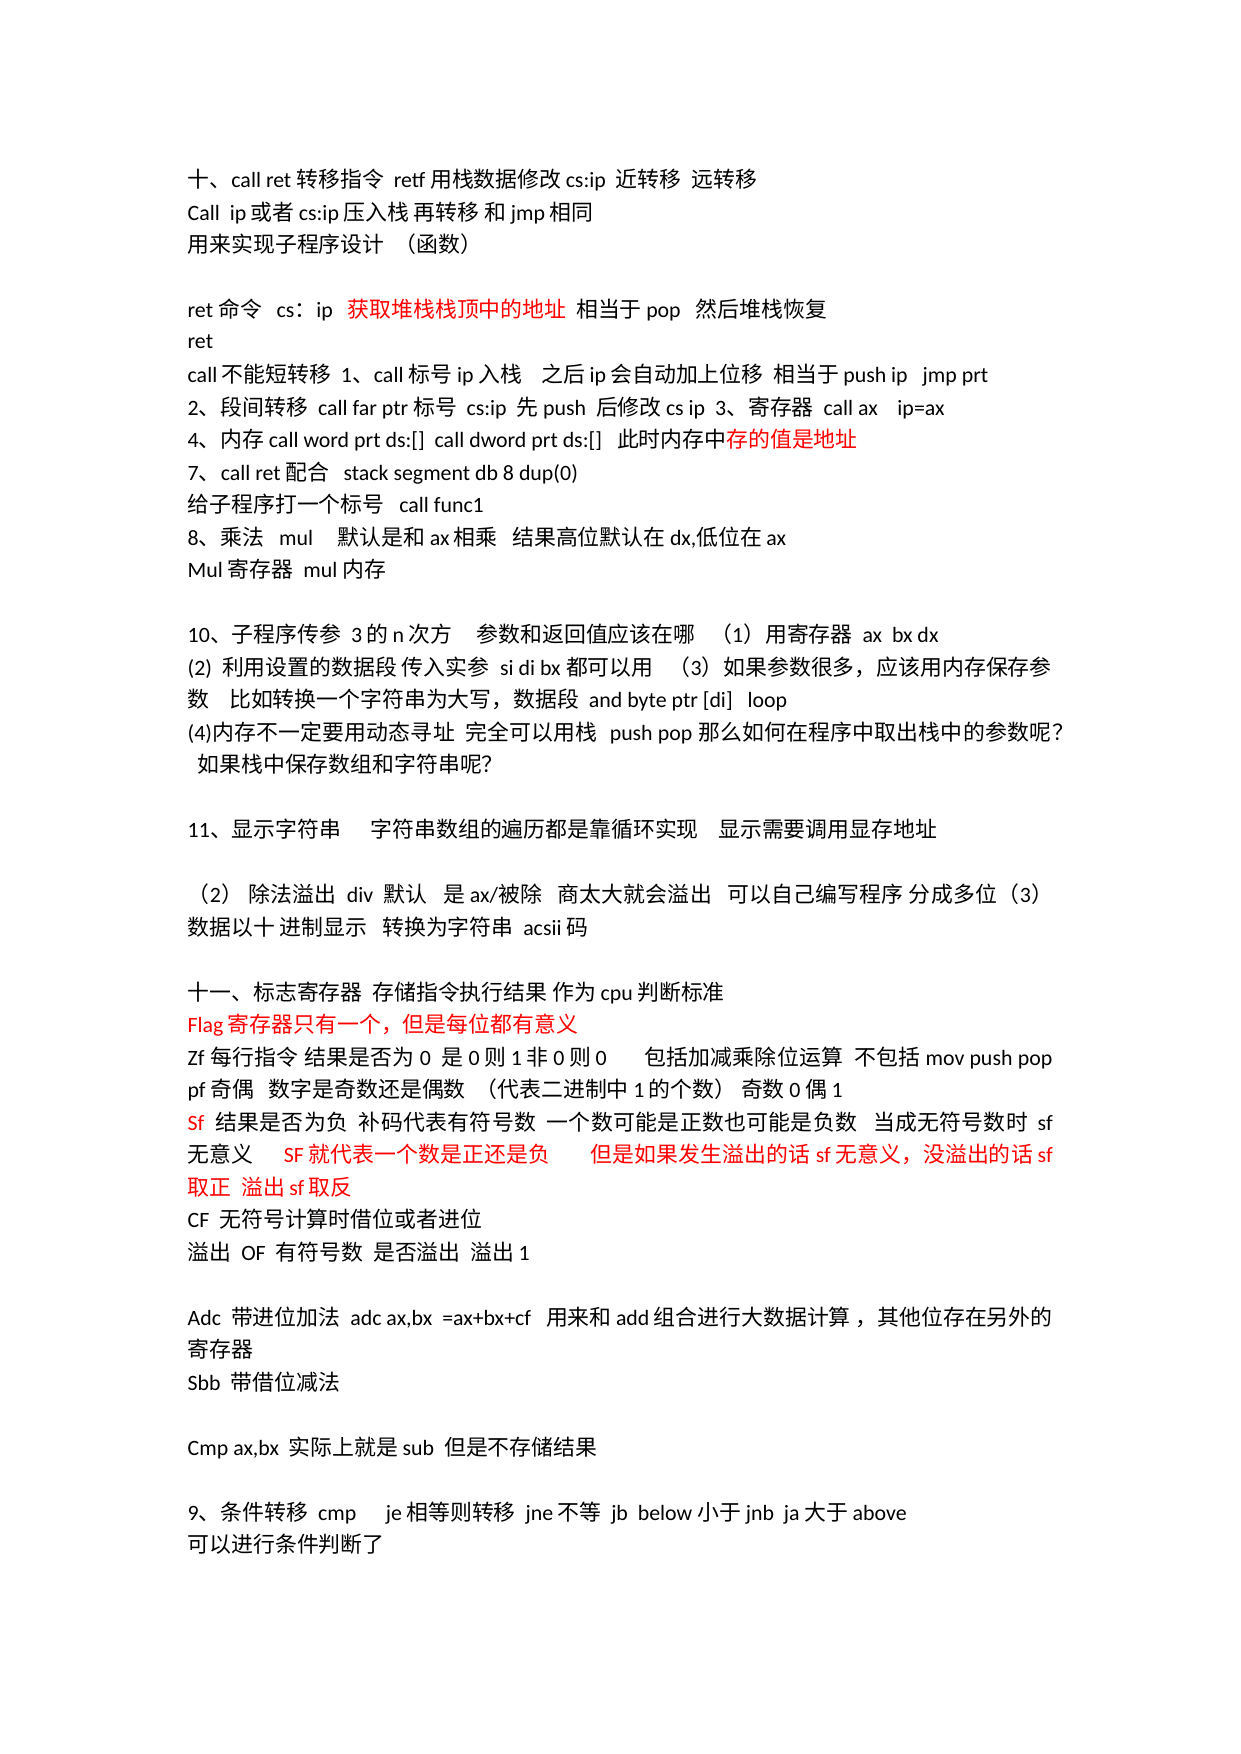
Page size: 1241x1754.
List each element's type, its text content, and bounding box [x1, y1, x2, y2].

text 用来实现子程序设计 （函数） [187, 227, 1053, 259]
text 4、内存call word prt ds:[] call dword prt ds:[] 此时内存中存的值是地址 [187, 422, 1053, 454]
text 可以进行条件判断了 [187, 1527, 1053, 1559]
text 十、call ret 转移指令 retf 用栈数据修改cs:ip 近转移 远转移 [187, 162, 1053, 194]
text call不能短转移 1、call 标号 ip入栈 之后ip会自动加上位移 相当于push ip jmp prt [187, 357, 1053, 389]
text 十一、标志寄存器 存储指令执行结果 作为cpu判断标准 [187, 974, 1053, 1007]
text ret [187, 324, 1053, 357]
text 10、子程序传参 3的n次方 参数和返回值应该在哪 （1）用寄存器 ax bx dx [187, 617, 1053, 649]
text Sbb 带借位减法 [187, 1364, 1053, 1397]
text 11、显示字符串 字符串数组的遍历都是靠循环实现 显示需要调用显存地址 [187, 812, 1053, 844]
text Sf 结果是否为负 补码代表有符号数 一个数可能是正数也可能是负数 当成无符号数时 sf无意义 SF就代表一个数是正还是负 但是如果发生溢出的话sf无意义，没溢出的话sf 取正 溢出sf取反 [187, 1104, 1053, 1202]
text CF 无符号计算时借位或者进位 [187, 1202, 1053, 1234]
text 给子程序打一个标号 call func1 [187, 487, 1053, 519]
text Cmp ax,bx 实际上就是sub 但是不存储结果 [187, 1429, 1053, 1462]
text Zf 每行指令 结果是否为0 是0则1非0则0 包括加减乘除位运算 不包括mov push pop pf 奇偶 数字是奇数还是偶数 （代表二进制中1的个数） 奇数0 偶1 [187, 1039, 1053, 1104]
text (2) 利用设置的数据段 传入实参 si di bx 都可以用 （3）如果参数很多，应该用内存保存参数 比如转换一个字符串为大写，数据段 and byte ptr [di] loop [187, 649, 1053, 714]
text （2） 除法溢出 div 默认 是ax/被除 商太大就会溢出 可以自己编写程序 分成多位（3） 数据以十 进制显示 转换为字符串 acsii码 [187, 877, 1053, 942]
text 8、乘法 mul 默认是和ax相乘 结果高位默认在dx,低位在ax [187, 519, 1053, 552]
text Mul 寄存器 mul 内存 [187, 552, 1053, 584]
text Adc 带进位加法 adc ax,bx =ax+bx+cf 用来和add组合进行大数据计算 ，其他位存在另外的寄存器 [187, 1299, 1053, 1364]
text ret 命令 cs：ip 获取堆栈栈顶中的地址 相当于pop 然后堆栈恢复 [187, 292, 1053, 324]
text (4)内存不一定要用动态寻址 完全可以用栈 push pop 那么如何在程序中取出栈中的参数呢？ 如果栈中保存数组和字符串呢？ [187, 714, 1053, 779]
text 溢出 OF 有符号数 是否溢出 溢出1 [187, 1234, 1053, 1267]
text 2、段间转移 call far ptr 标号 cs:ip 先push 后修改cs ip 3、寄存器 call ax ip=ax [187, 389, 1053, 422]
text 9、条件转移 cmp je相等则转移 jne不等 jb below 小于 jnb ja大于 above [187, 1494, 1053, 1527]
text 7、call ret配合 stack segment db 8 dup(0) [187, 454, 1053, 487]
text Call ip或者cs:ip压入栈 再转移 和jmp相同 [187, 194, 1053, 227]
text Flag寄存器只有一个，但是每位都有意义 [187, 1007, 1053, 1039]
